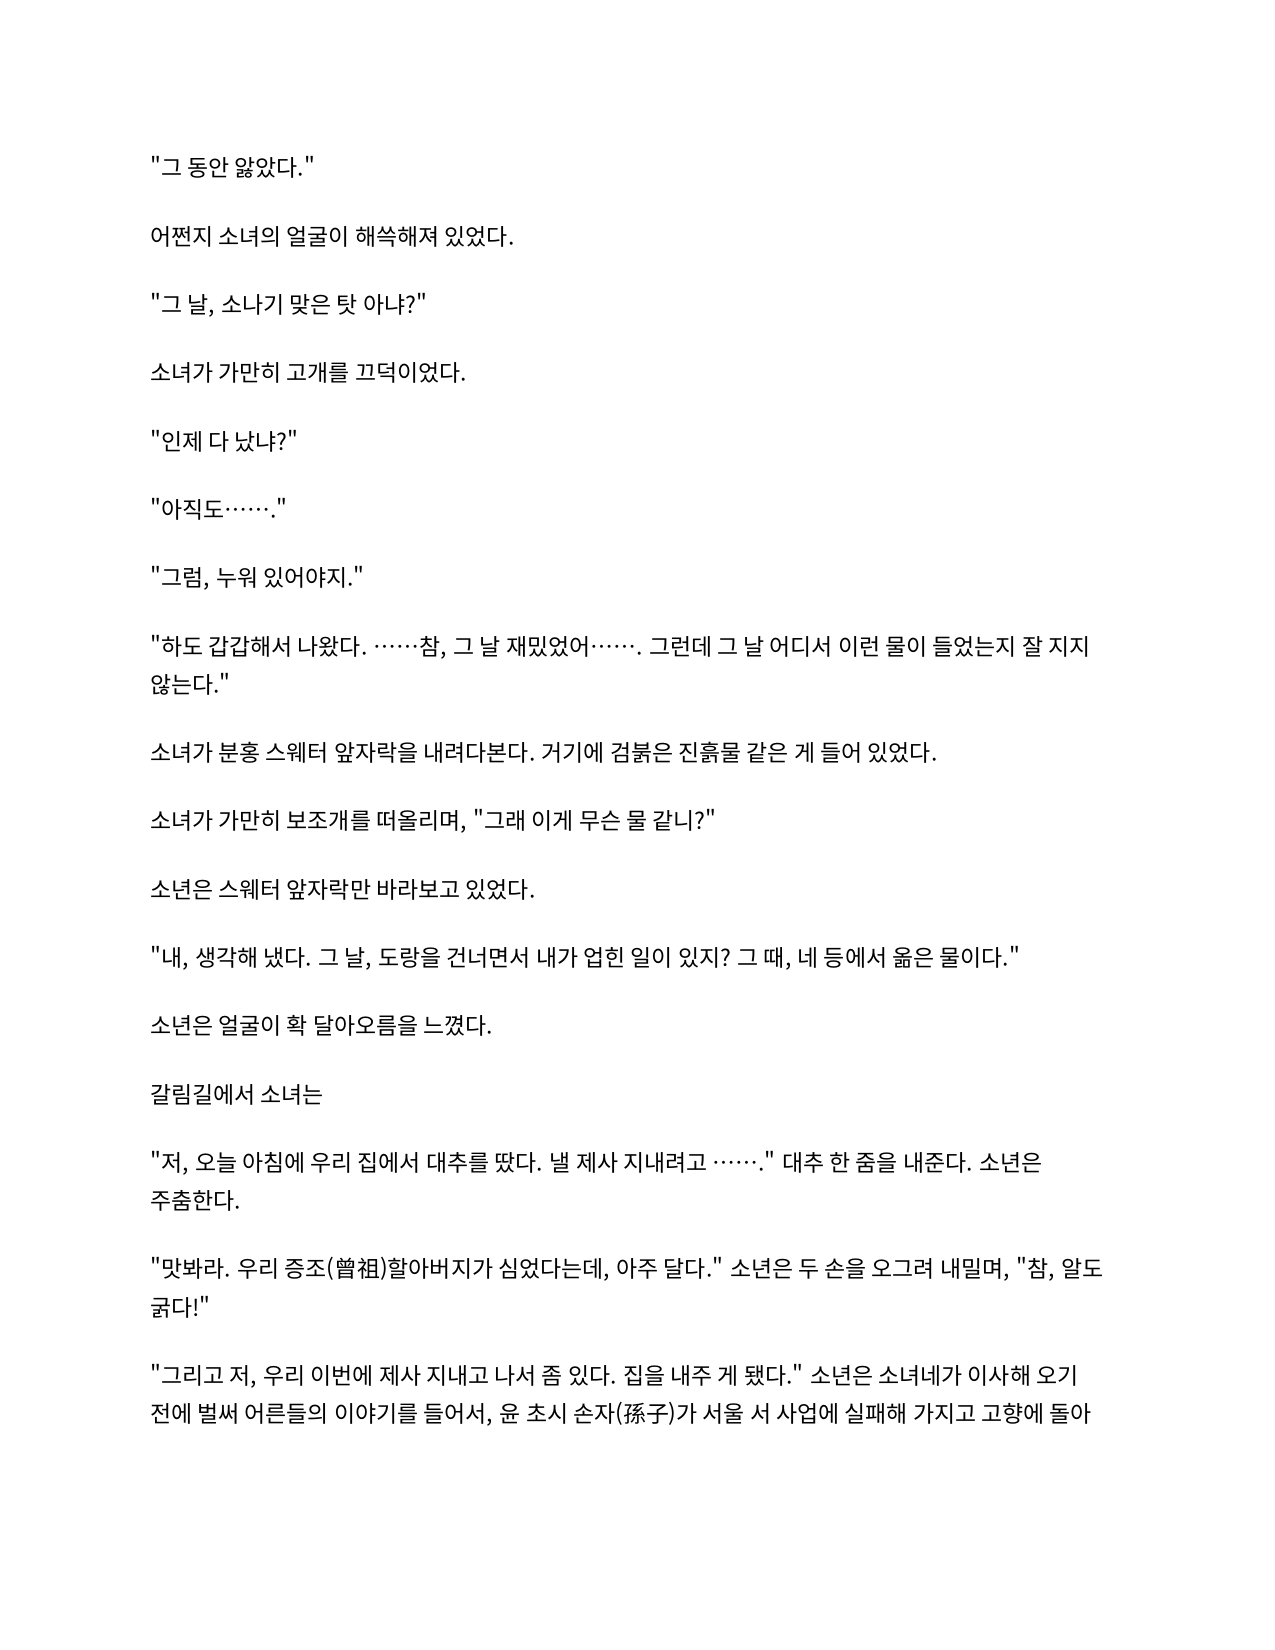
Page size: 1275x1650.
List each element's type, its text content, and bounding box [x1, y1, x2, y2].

text "그 동안 앓았다." [150, 150, 1125, 183]
text "저, 오늘 아침에 우리 집에서 대추를 땄다. 낼 제사 지내려고 ……." 대추 한 줌을 내준다. 소년은 주춤한다. [150, 1145, 1125, 1216]
text "아직도……." [150, 492, 1125, 525]
text 소년은 얼굴이 확 달아오름을 느꼈다. [150, 1008, 1125, 1041]
text "인제 다 났냐?" [150, 423, 1125, 457]
text 소녀가 분홍 스웨터 앞자락을 내려다본다. 거기에 검붉은 진흙물 같은 게 들어 있었다. [150, 735, 1125, 768]
text "그리고 저, 우리 이번에 제사 지내고 나서 좀 있다. 집을 내주 게 됐다." 소년은 소녀네가 이사해 오기 전에 벌써 어른들의 이야기를 들어서, 윤 초시 손자(孫子)가 서울 서 사업에 실패해 가지고 고향에 돌아 [150, 1358, 1125, 1429]
text 소녀가 가만히 보조개를 떠올리며, "그래 이게 무슨 물 같니?" [150, 803, 1125, 836]
text 어쩐지 소녀의 얼굴이 해쓱해져 있었다. [150, 218, 1125, 252]
text "그 날, 소나기 맞은 탓 아냐?" [150, 287, 1125, 320]
text "그럼, 누워 있어야지." [150, 560, 1125, 593]
text "하도 갑갑해서 나왔다. ……참, 그 날 재밌었어……. 그런데 그 날 어디서 이런 물이 들었는지 잘 지지 않는다." [150, 628, 1125, 700]
text 소년은 스웨터 앞자락만 바라보고 있었다. [150, 871, 1125, 905]
text "맛봐라. 우리 증조(曾祖)할아버지가 심었다는데, 아주 달다." 소년은 두 손을 오그려 내밀며, "참, 알도 굵다!" [150, 1251, 1125, 1323]
text 갈림길에서 소녀는 [150, 1076, 1125, 1110]
text 소녀가 가만히 고개를 끄덕이었다. [150, 355, 1125, 388]
text "내, 생각해 냈다. 그 날, 도랑을 건너면서 내가 업힌 일이 있지? 그 때, 네 등에서 옮은 물이다." [150, 940, 1125, 973]
